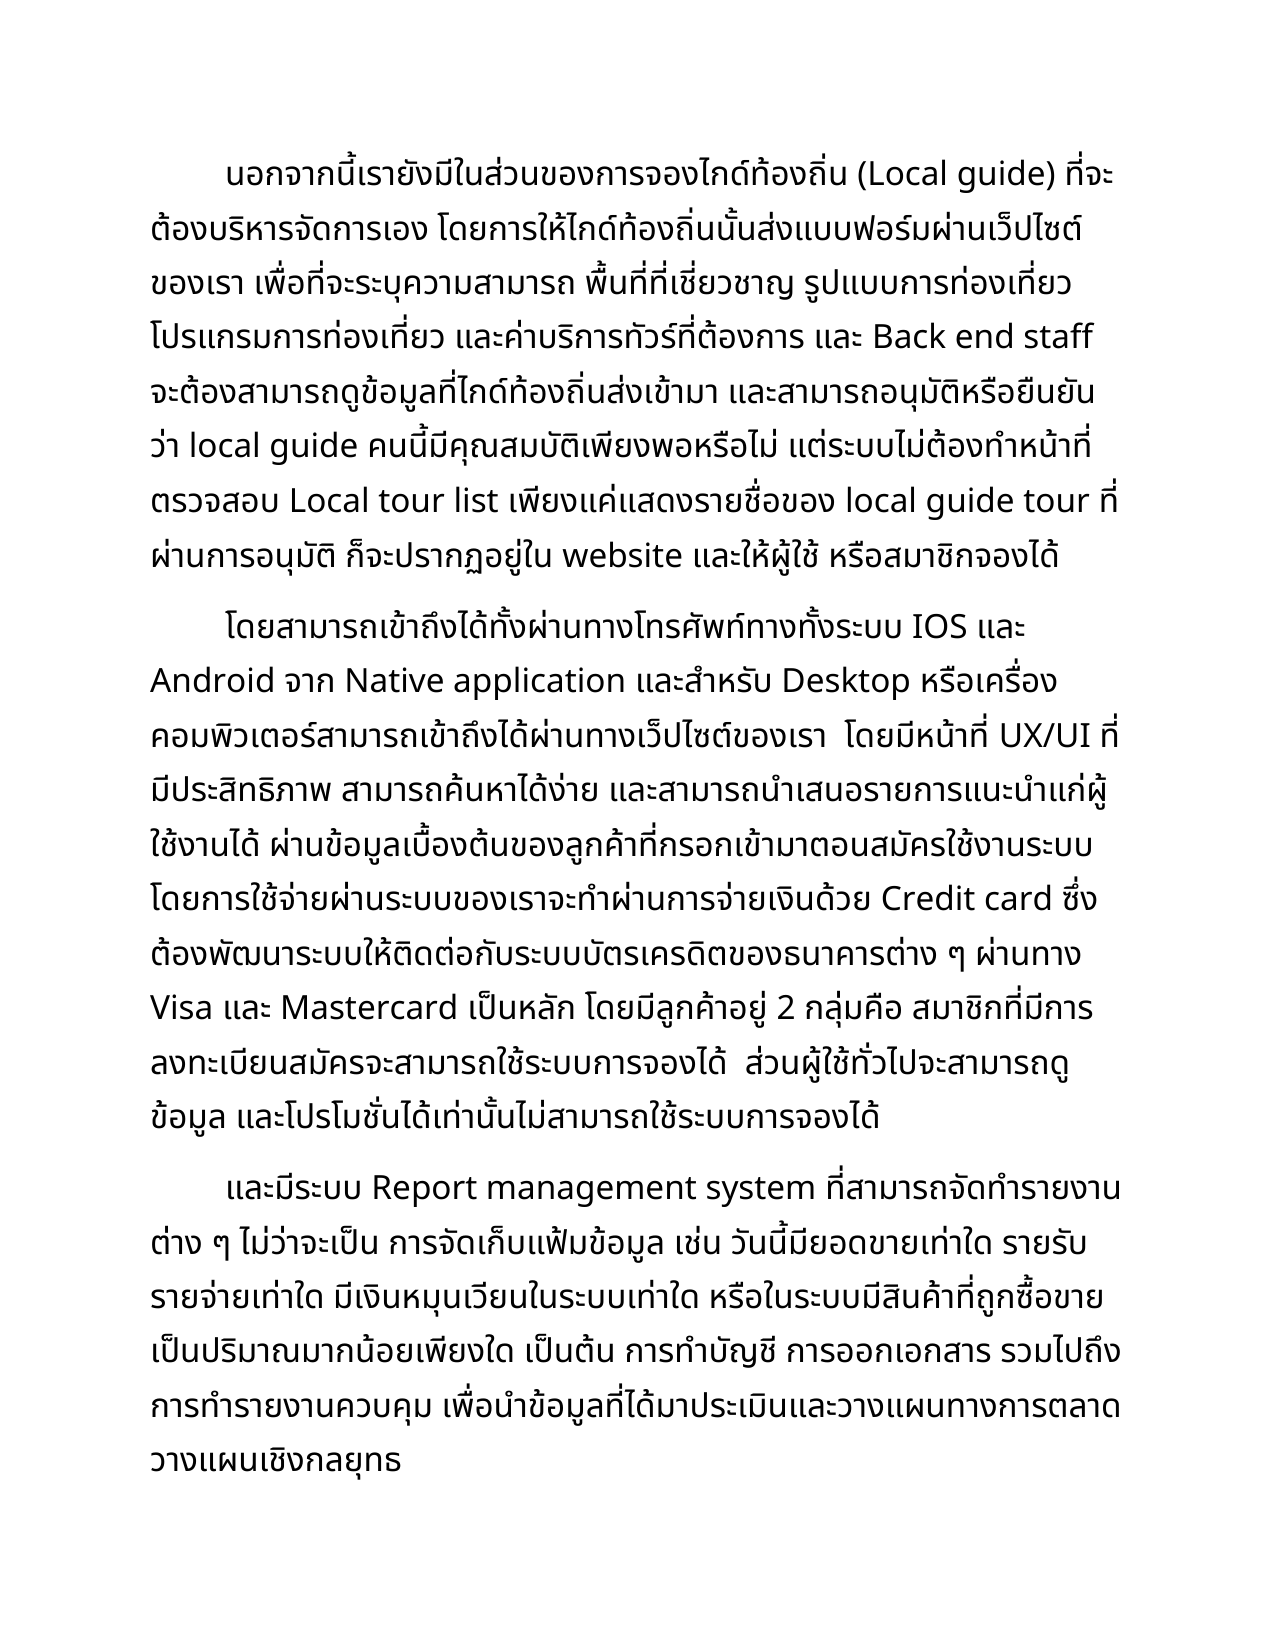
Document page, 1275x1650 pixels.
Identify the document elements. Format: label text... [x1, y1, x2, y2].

text นอกจากนี้เรายังมีในส่วนของการจองไกด์ท้องถิ่น (Local guide) ที่จะต้องบริหารจัดการเอง โดยการให้ไกด์ท้องถิ่นนั้นส่งแบบฟอร์มผ่านเว็ปไซต์ของเรา เพื่อที่จะระบุความสามารถ พื้นที่ที่เชี่ยวชาญ รูปแบบการท่องเที่ยว โปรแกรมการท่องเที่ยว และค่าบริการทัวร์ที่ต้องการ และ Back end staff จะต้องสามารถดูข้อมูลที่ไกด์ท้องถิ่นส่งเข้ามา และสามารถอนุมัติหรือยืนยันว่า local guide คนนี้มีคุณสมบัติเพียงพอหรือไม่ แต่ระบบไม่ต้องทำหน้าที่ตรวจสอบ Local tour list เพียงแค่แสดงรายชื่อของ local guide tour ที่ผ่านการอนุมัติ ก็จะปรากฏอยู่ใน website และให้ผู้ใช้ หรือสมาชิกจองได้ [150, 150, 1125, 582]
text และมีระบบ Report management system ที่สามารถจัดทำรายงานต่าง ๆ ไม่ว่าจะเป็น การจัดเก็บแฟ้มข้อมูล เช่น วันนี้มียอดขายเท่าใด รายรับรายจ่ายเท่าใด มีเงินหมุนเวียนในระบบเท่าใด หรือในระบบมีสินค้าที่ถูกซื้อขายเป็นปริมาณมากน้อยเพียงใด เป็นต้น การทำบัญชี การออกเอกสาร รวมไปถึงการทำรายงานควบคุม เพื่อนำข้อมูลที่ได้มาประเมินและวางแผนทางการตลาด วางแผนเชิงกลยุทธ [150, 1164, 1125, 1487]
text โดยสามารถเข้าถึงได้ทั้งผ่านทางโทรศัพท์ทางทั้งระบบ IOS และ Android จาก Native application และสำหรับ Desktop หรือเครื่องคอมพิวเตอร์สามารถเข้าถึงได้ผ่านทางเว็ปไซต์ของเรา โดยมีหน้าที่ UX/UI ที่มีประสิทธิภาพ สามารถค้นหาได้ง่าย และสามารถนำเสนอรายการแนะนำแก่ผู้ใช้งานได้ ผ่านข้อมูลเบื้องต้นของลูกค้าที่กรอกเข้ามาตอนสมัครใช้งานระบบ โดยการใช้จ่ายผ่านระบบของเราจะทำผ่านการจ่ายเงินด้วย Credit card ซึ่งต้องพัฒนาระบบให้ติดต่อกับระบบบัตรเครดิตของธนาคารต่าง ๆ ผ่านทาง Visa และ Mastercard เป็นหลัก โดยมีลูกค้าอยู่ 2 กลุ่มคือ สมาชิกที่มีการลงทะเบียนสมัครจะสามารถใช้ระบบการจองได้ ส่วนผู้ใช้ทั่วไปจะสามารถดูข้อมูล และโปรโมชั่นได้เท่านั้นไม่สามารถใช้ระบบการจองได้ [150, 603, 1125, 1143]
